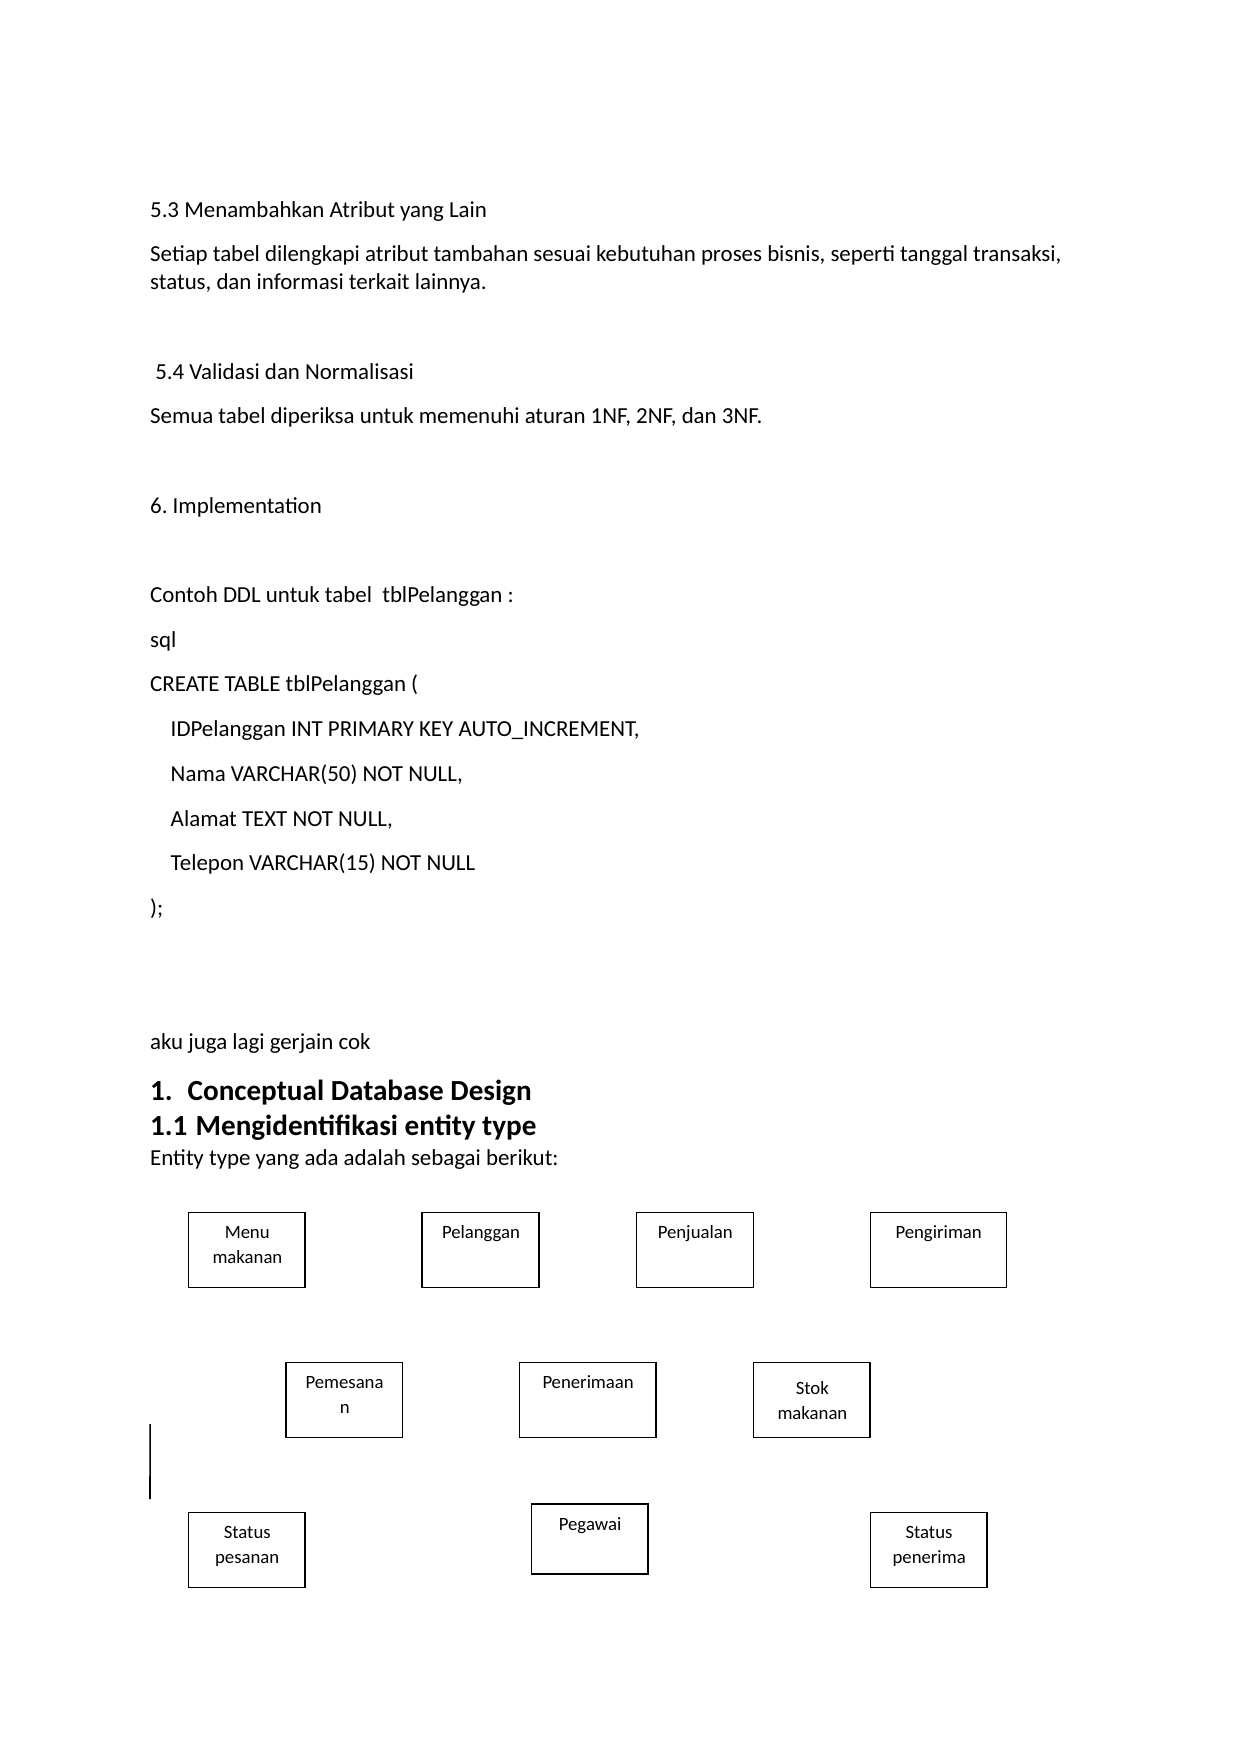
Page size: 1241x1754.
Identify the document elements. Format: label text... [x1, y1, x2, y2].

text Entity type yang ada adalah sebagai berikut: [150, 1143, 1090, 1171]
text Contoh DDL untuk tabel tblPelanggan : [150, 580, 1090, 608]
text 5.4 Validasi dan Normalisasi [150, 357, 1090, 385]
text CREATE TABLE tblPelanggan ( [150, 669, 1090, 698]
text sql [150, 625, 1090, 653]
list Mengidentifikasi entity type [150, 1107, 1090, 1143]
text Nama VARCHAR(50) NOT NULL, [150, 759, 1090, 787]
text Setiap tabel dilengkapi atribut tambahan sesuai kebutuhan proses bisnis, seperti tanggal transaksi, status, dan informasi terkait lainnya. [150, 239, 1090, 295]
text IDPelanggan INT PRIMARY KEY AUTO_INCREMENT, [150, 714, 1090, 742]
text aku juga lagi gerjain cok [150, 1027, 1090, 1055]
text ); [150, 893, 1090, 921]
text Telepon VARCHAR(15) NOT NULL [150, 848, 1090, 876]
text Alamat TEXT NOT NULL, [150, 804, 1090, 832]
list Conceptual Database Design [150, 1072, 1090, 1107]
text 6. Implementation [150, 491, 1090, 519]
text 5.3 Menambahkan Atribut yang Lain [150, 195, 1090, 223]
text Semua tabel diperiksa untuk memenuhi aturan 1NF, 2NF, dan 3NF. [150, 401, 1090, 429]
